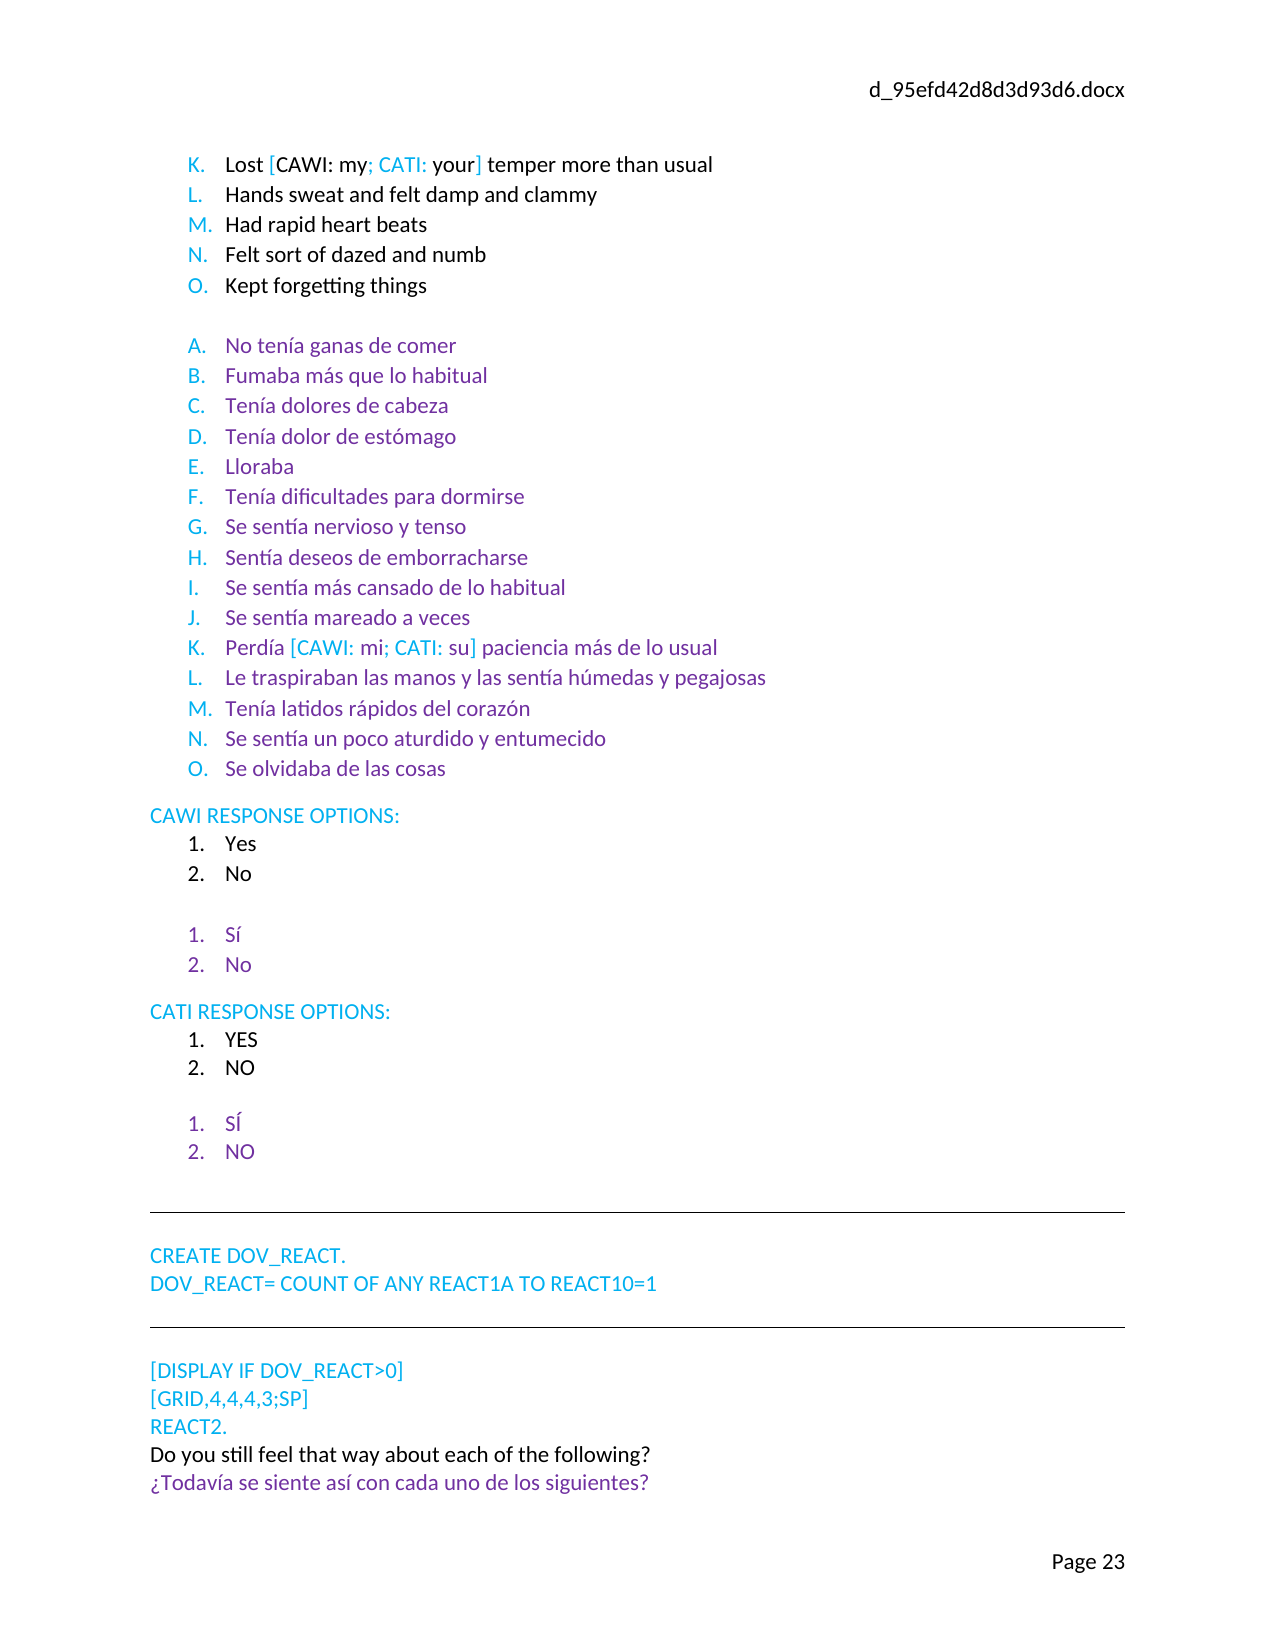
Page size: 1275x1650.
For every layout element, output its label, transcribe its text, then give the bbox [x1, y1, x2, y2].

list Se sentía mareado a veces [188, 603, 1125, 631]
list NO [187, 1137, 1125, 1165]
list SÍ [187, 1109, 1125, 1137]
list Lost [CAWI: my; CATI: your] temper more than usual [188, 150, 1125, 178]
list Se sentía un poco aturdido y entumecido [188, 724, 1125, 752]
text [DISPLAY IF DOV_REACT>0] [150, 1356, 1125, 1384]
list Se sentía nervioso y tenso [188, 512, 1125, 541]
text ¿Todavía se siente así con cada uno de los siguientes? [150, 1468, 1125, 1496]
text CAWI RESPONSE OPTIONS: [150, 801, 1125, 829]
list Hands sweat and felt damp and clammy [188, 180, 1125, 208]
list Se sentía más cansado de lo habitual [188, 573, 1125, 601]
list NO [187, 1053, 1125, 1081]
text DOV_REACT= COUNT OF ANY REACT1A TO REACT10=1 [150, 1269, 1125, 1297]
list Tenía latidos rápidos del corazón [188, 694, 1125, 722]
list No tenía ganas de comer [188, 331, 1125, 359]
list Perdía [CAWI: mi; CATI: su] paciencia más de lo usual [188, 633, 1125, 661]
list Fumaba más que lo habitual [188, 361, 1125, 389]
text CREATE DOV_REACT. [150, 1241, 1125, 1269]
list Tenía dificultades para dormirse [188, 482, 1125, 510]
list Kept forgetting things [188, 271, 1125, 299]
list No [187, 950, 1125, 978]
list YES [187, 1025, 1125, 1053]
list Se olvidaba de las cosas [188, 754, 1125, 782]
list Had rapid heart beats [188, 210, 1125, 238]
list Yes [187, 829, 1125, 857]
list Tenía dolores de cabeza [188, 392, 1125, 420]
text REACT2. [150, 1412, 1125, 1440]
list Sí [187, 920, 1125, 948]
text [GRID,4,4,4,3;SP] [150, 1384, 1125, 1412]
list Le traspiraban las manos y las sentía húmedas y pegajosas [188, 663, 1125, 692]
list Sentía deseos de emborracharse [188, 543, 1125, 571]
list Felt sort of dazed and numb [188, 241, 1125, 269]
text Do you still feel that way about each of the following? [150, 1440, 1125, 1468]
list Tenía dolor de estómago [188, 422, 1125, 450]
text CATI RESPONSE OPTIONS: [150, 997, 1125, 1025]
list No [187, 859, 1125, 887]
list Lloraba [188, 452, 1125, 480]
